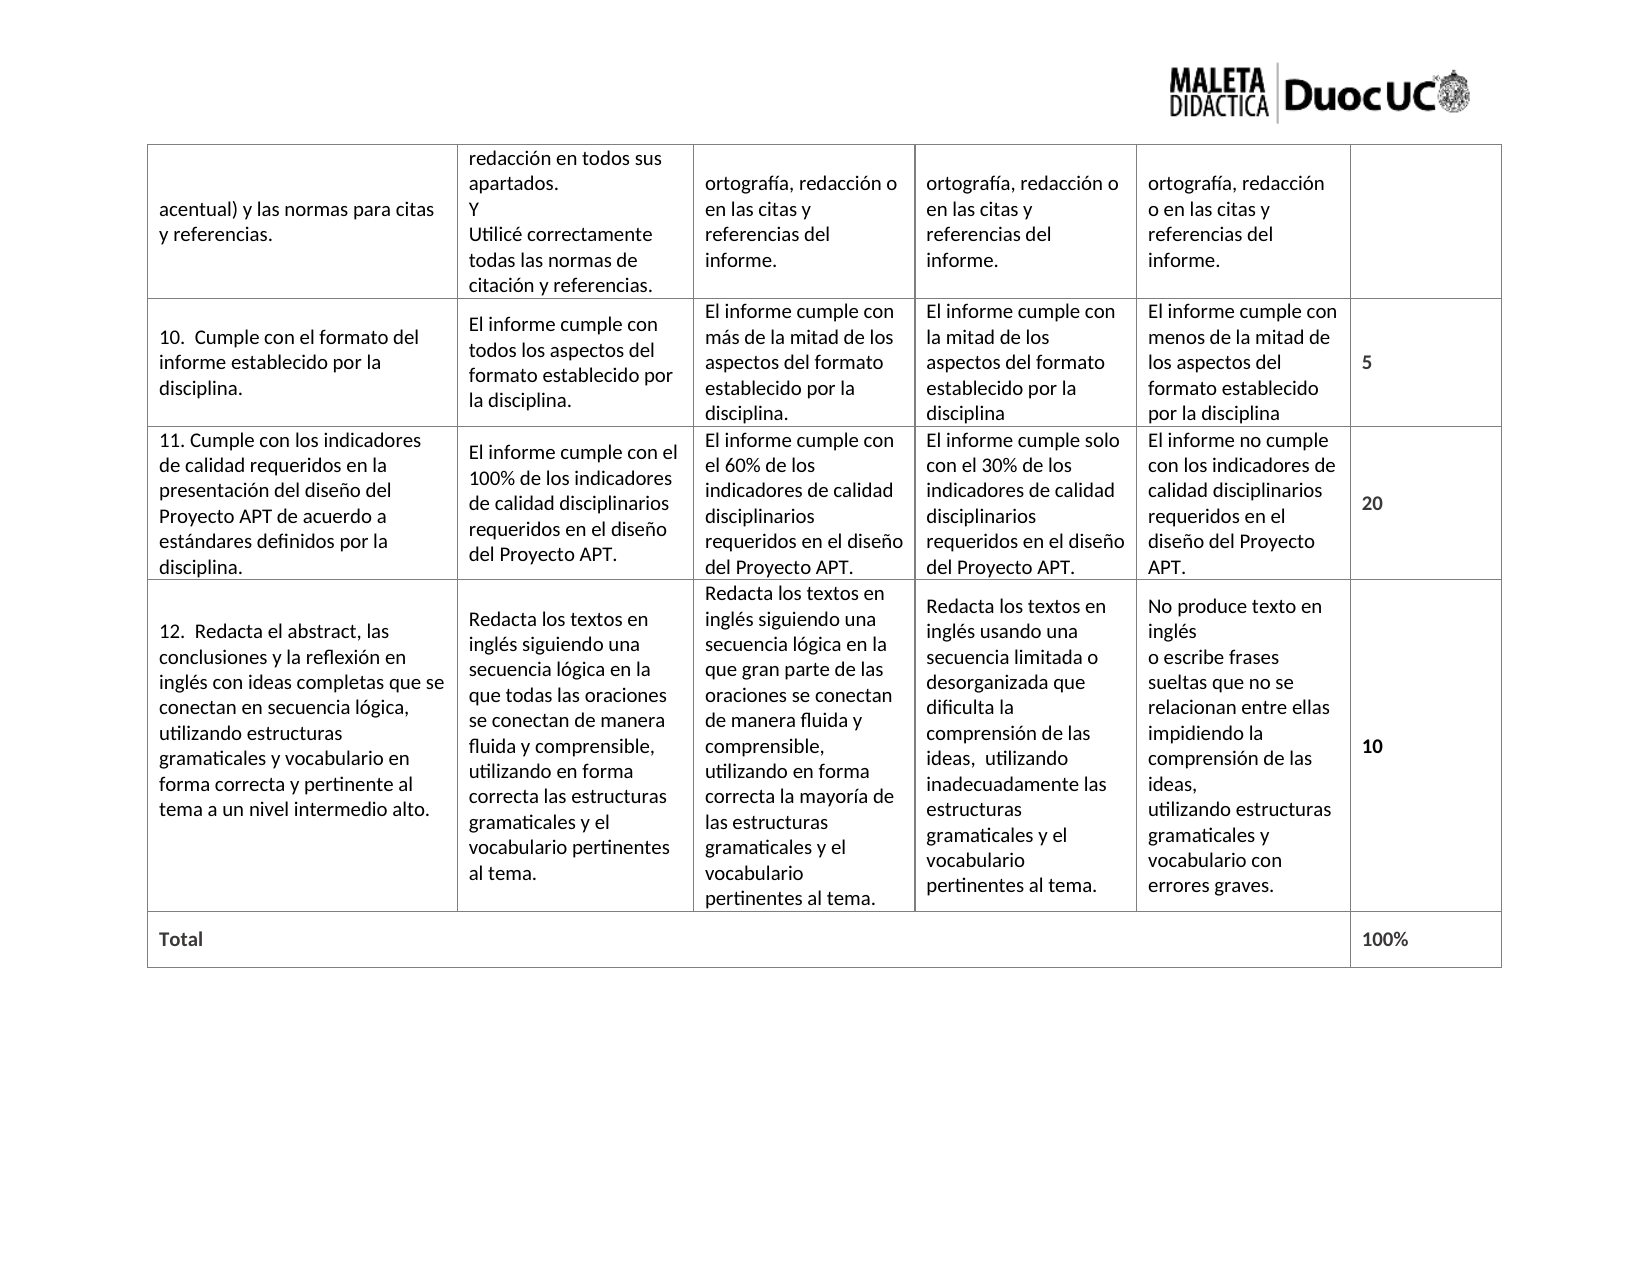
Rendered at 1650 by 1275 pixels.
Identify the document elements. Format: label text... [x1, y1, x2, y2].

table_cell El informe cumple solo con el 30% de los indicadores de calidad disciplinarios requeridos en el diseño del Proyecto APT. [916, 427, 1136, 579]
table_cell El informe cumple con el 100% de los indicadores de calidad disciplinarios requeridos en el diseño del Proyecto APT. [458, 427, 693, 579]
table_cell El informe cumple con menos de la mitad de los aspectos del formato establecido por la disciplina [1137, 299, 1350, 426]
table_cell 5 [1351, 145, 1501, 298]
table_cell Total [148, 912, 1350, 967]
table_cell 9. Utiliza reglas de redacción, ortografía (literal, puntual, acentual) y las normas para citas y referencias. [148, 145, 457, 298]
picture [1137, 39, 1503, 145]
table_cell Redacta los textos en inglés usando una secuencia limitada o desorganizada que dificulta la comprensión de las ideas, utilizando inadecuadamente las estructuras gramaticales y el vocabulario pertinentes al tema. [916, 580, 1136, 911]
table_cell 5 [1351, 299, 1501, 426]
table_cell El texto cumple con las reglas ortografía y de redacción en todos sus apartados. Y Utilicé correctamente todas las normas de citación y referencias. [458, 145, 693, 298]
table_cell El texto presenta de 1 a 5 errores de ortografía, redacción o en las citas y referencias del informe. [694, 145, 914, 298]
table_cell Redacta los textos en inglés siguiendo una secuencia lógica en la que gran parte de las oraciones se conectan de manera fluida y comprensible, utilizando en forma correcta la mayoría de las estructuras gramaticales y el vocabulario pertinentes al tema. [694, 580, 914, 911]
table_cell No produce texto en inglés o escribe frases sueltas que no se relacionan entre ellas impidiendo la comprensión de las ideas, utilizando estructuras gramaticales y vocabulario con errores graves. [1137, 580, 1350, 911]
table_cell El informe cumple con la mitad de los aspectos del formato establecido por la disciplina [916, 299, 1136, 426]
table_cell 10 [1351, 580, 1501, 911]
table_cell 12. Redacta el abstract, las conclusiones y la reflexión en inglés con ideas completas que se conectan en secuencia lógica, utilizando estructuras gramaticales y vocabulario en forma correcta y pertinente al tema a un nivel intermedio alto. [148, 580, 457, 911]
table_cell El texto presenta más de 10 errores de ortografía, redacción o en las citas y referencias del informe. [1137, 145, 1350, 298]
table_cell 100% [1351, 912, 1501, 967]
table_cell El informe cumple con más de la mitad de los aspectos del formato establecido por la disciplina. [694, 299, 914, 426]
table_cell Redacta los textos en inglés siguiendo una secuencia lógica en la que todas las oraciones se conectan de manera fluida y comprensible, utilizando en forma correcta las estructuras gramaticales y el vocabulario pertinentes al tema. [458, 580, 693, 911]
table_cell El informe cumple con todos los aspectos del formato establecido por la disciplina. [458, 299, 693, 426]
table_cell El informe cumple con el 60% de los indicadores de calidad disciplinarios requeridos en el diseño del Proyecto APT. [694, 427, 914, 579]
table_cell 11. Cumple con los indicadores de calidad requeridos en la presentación del diseño del Proyecto APT de acuerdo a estándares definidos por la disciplina. [148, 427, 457, 579]
table_cell El texto presenta de 6 a 10 errores de ortografía, redacción o en las citas y referencias del informe. [916, 145, 1136, 298]
table_cell 20 [1351, 427, 1501, 579]
table_cell 10. Cumple con el formato del informe establecido por la disciplina. [148, 299, 457, 426]
table_cell El informe no cumple con los indicadores de calidad disciplinarios requeridos en el diseño del Proyecto APT. [1137, 427, 1350, 579]
